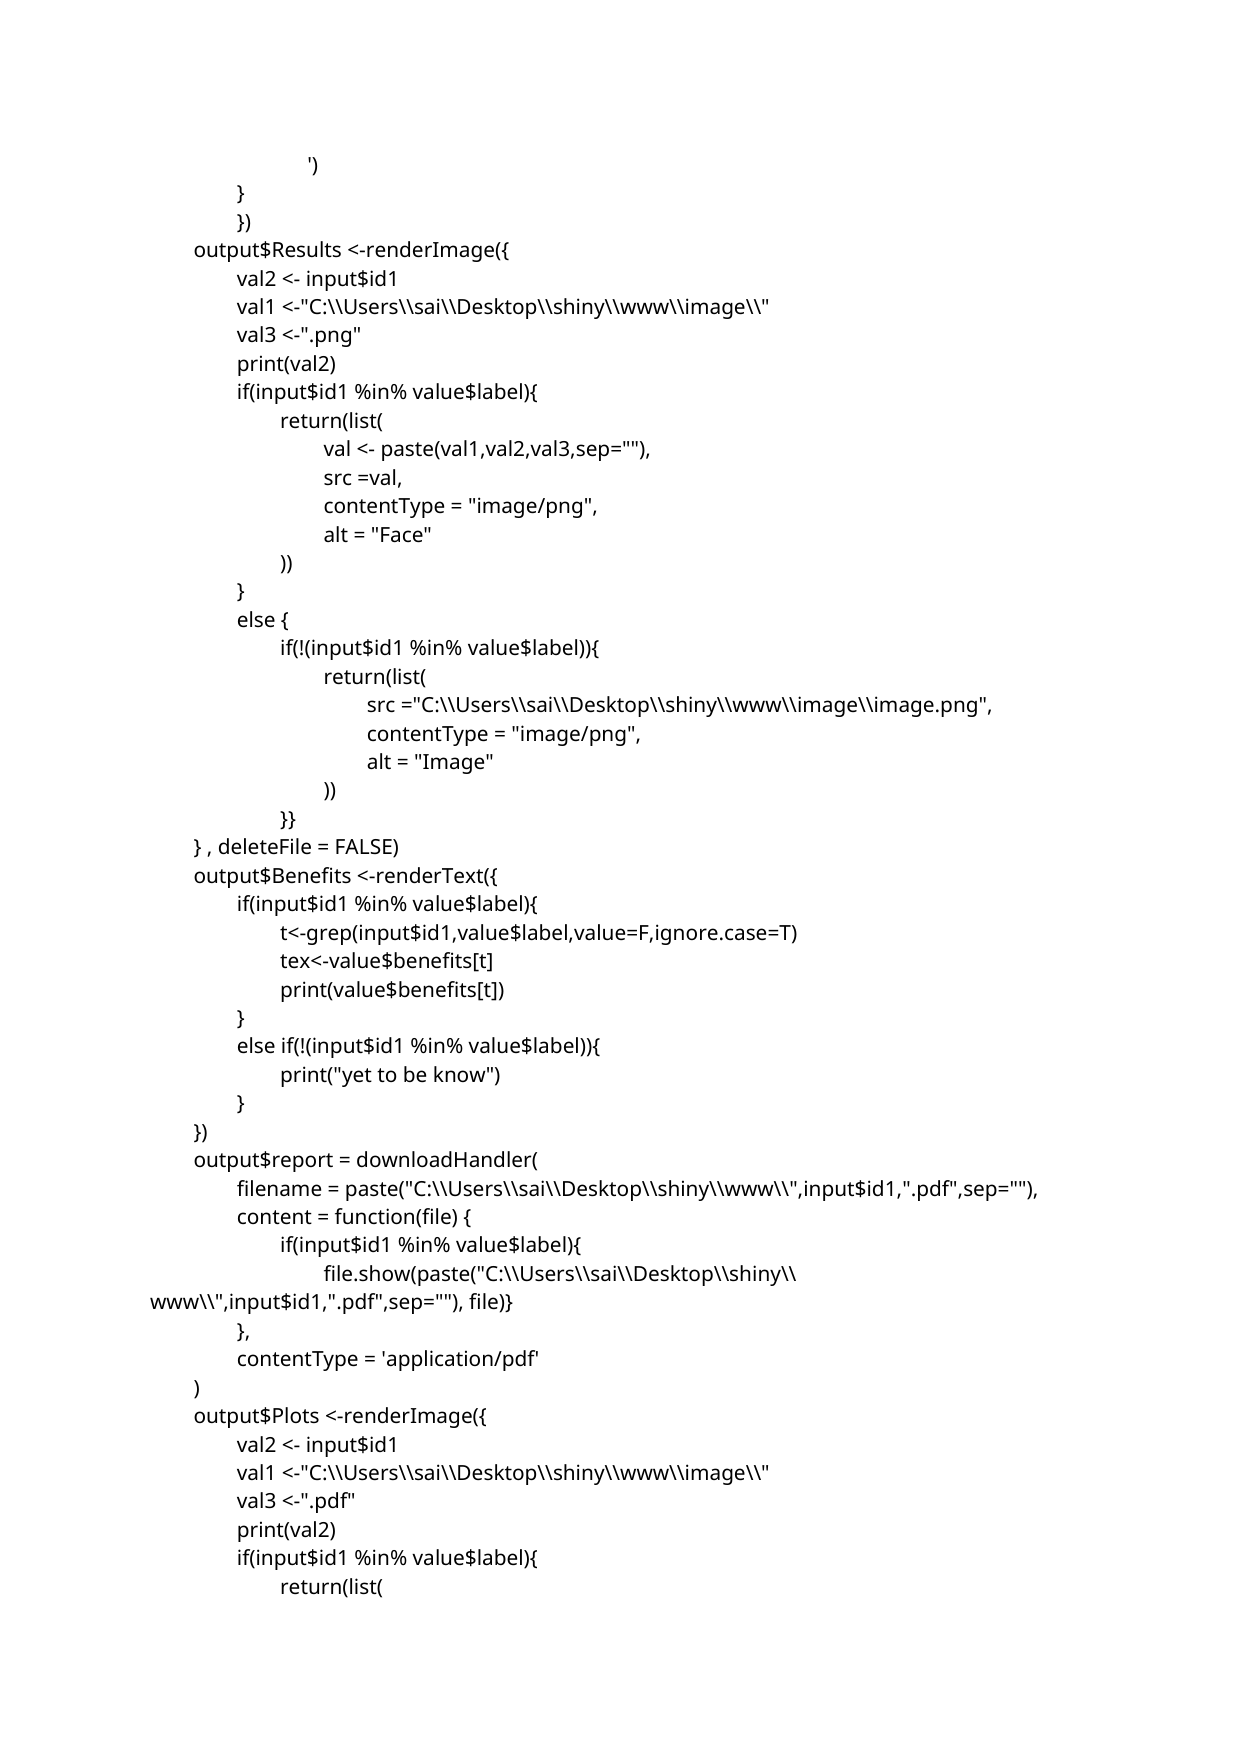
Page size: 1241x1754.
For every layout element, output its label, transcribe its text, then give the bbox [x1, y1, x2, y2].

text val1 <-"C:\\Users\\sai\\Desktop\\shiny\\www\\image\\" [150, 1458, 1090, 1487]
text print(val2) [150, 1515, 1090, 1543]
text )) [150, 548, 1090, 577]
text print("yet to be know") [150, 1060, 1090, 1088]
text file.show(paste("C:\\Users\\sai\\Desktop\\shiny\\www\\",input$id1,".pdf",sep=""), file)} [150, 1259, 1090, 1316]
text else { [150, 605, 1090, 633]
text contentType = 'application/pdf' [150, 1344, 1090, 1373]
text if(input$id1 %in% value$label){ [150, 889, 1090, 918]
text val <- paste(val1,val2,val3,sep=""), [150, 434, 1090, 463]
text if(input$id1 %in% value$label){ [150, 1231, 1090, 1259]
text }) [150, 1117, 1090, 1145]
text alt = "Image" [150, 747, 1090, 776]
text } , deleteFile = FALSE) [150, 832, 1090, 861]
text }} [150, 804, 1090, 832]
text print(value$benefits[t]) [150, 975, 1090, 1003]
text }, [150, 1316, 1090, 1344]
text src ="C:\\Users\\sai\\Desktop\\shiny\\www\\image\\image.png", [150, 690, 1090, 719]
text val3 <-".pdf" [150, 1487, 1090, 1515]
text output$Plots <-renderImage({ [150, 1401, 1090, 1430]
text } [150, 1003, 1090, 1032]
text tex<-value$benefits[t] [150, 946, 1090, 975]
text val2 <- input$id1 [150, 264, 1090, 292]
text src =val, [150, 463, 1090, 491]
text }) [150, 207, 1090, 235]
text content = function(file) { [150, 1202, 1090, 1231]
text val2 <- input$id1 [150, 1430, 1090, 1458]
text else if(!(input$id1 %in% value$label)){ [150, 1032, 1090, 1060]
text return(list( [150, 1572, 1090, 1600]
text if(input$id1 %in% value$label){ [150, 377, 1090, 406]
text return(list( [150, 406, 1090, 434]
text output$report = downloadHandler( [150, 1145, 1090, 1174]
text val1 <-"C:\\Users\\sai\\Desktop\\shiny\\www\\image\\" [150, 292, 1090, 321]
text )) [150, 776, 1090, 804]
text alt = "Face" [150, 520, 1090, 548]
text ) [150, 1373, 1090, 1401]
text ') [150, 150, 1090, 178]
text print(val2) [150, 349, 1090, 377]
text contentType = "image/png", [150, 491, 1090, 520]
text output$Results <-renderImage({ [150, 235, 1090, 264]
text if(input$id1 %in% value$label){ [150, 1543, 1090, 1572]
text } [150, 577, 1090, 605]
text output$Benefits <-renderText({ [150, 861, 1090, 889]
text } [150, 178, 1090, 207]
text } [150, 1088, 1090, 1117]
text if(!(input$id1 %in% value$label)){ [150, 633, 1090, 662]
text t<-grep(input$id1,value$label,value=F,ignore.case=T) [150, 918, 1090, 946]
text val3 <-".png" [150, 321, 1090, 349]
text return(list( [150, 662, 1090, 690]
text contentType = "image/png", [150, 719, 1090, 747]
text filename = paste("C:\\Users\\sai\\Desktop\\shiny\\www\\",input$id1,".pdf",sep=""), [150, 1174, 1090, 1202]
